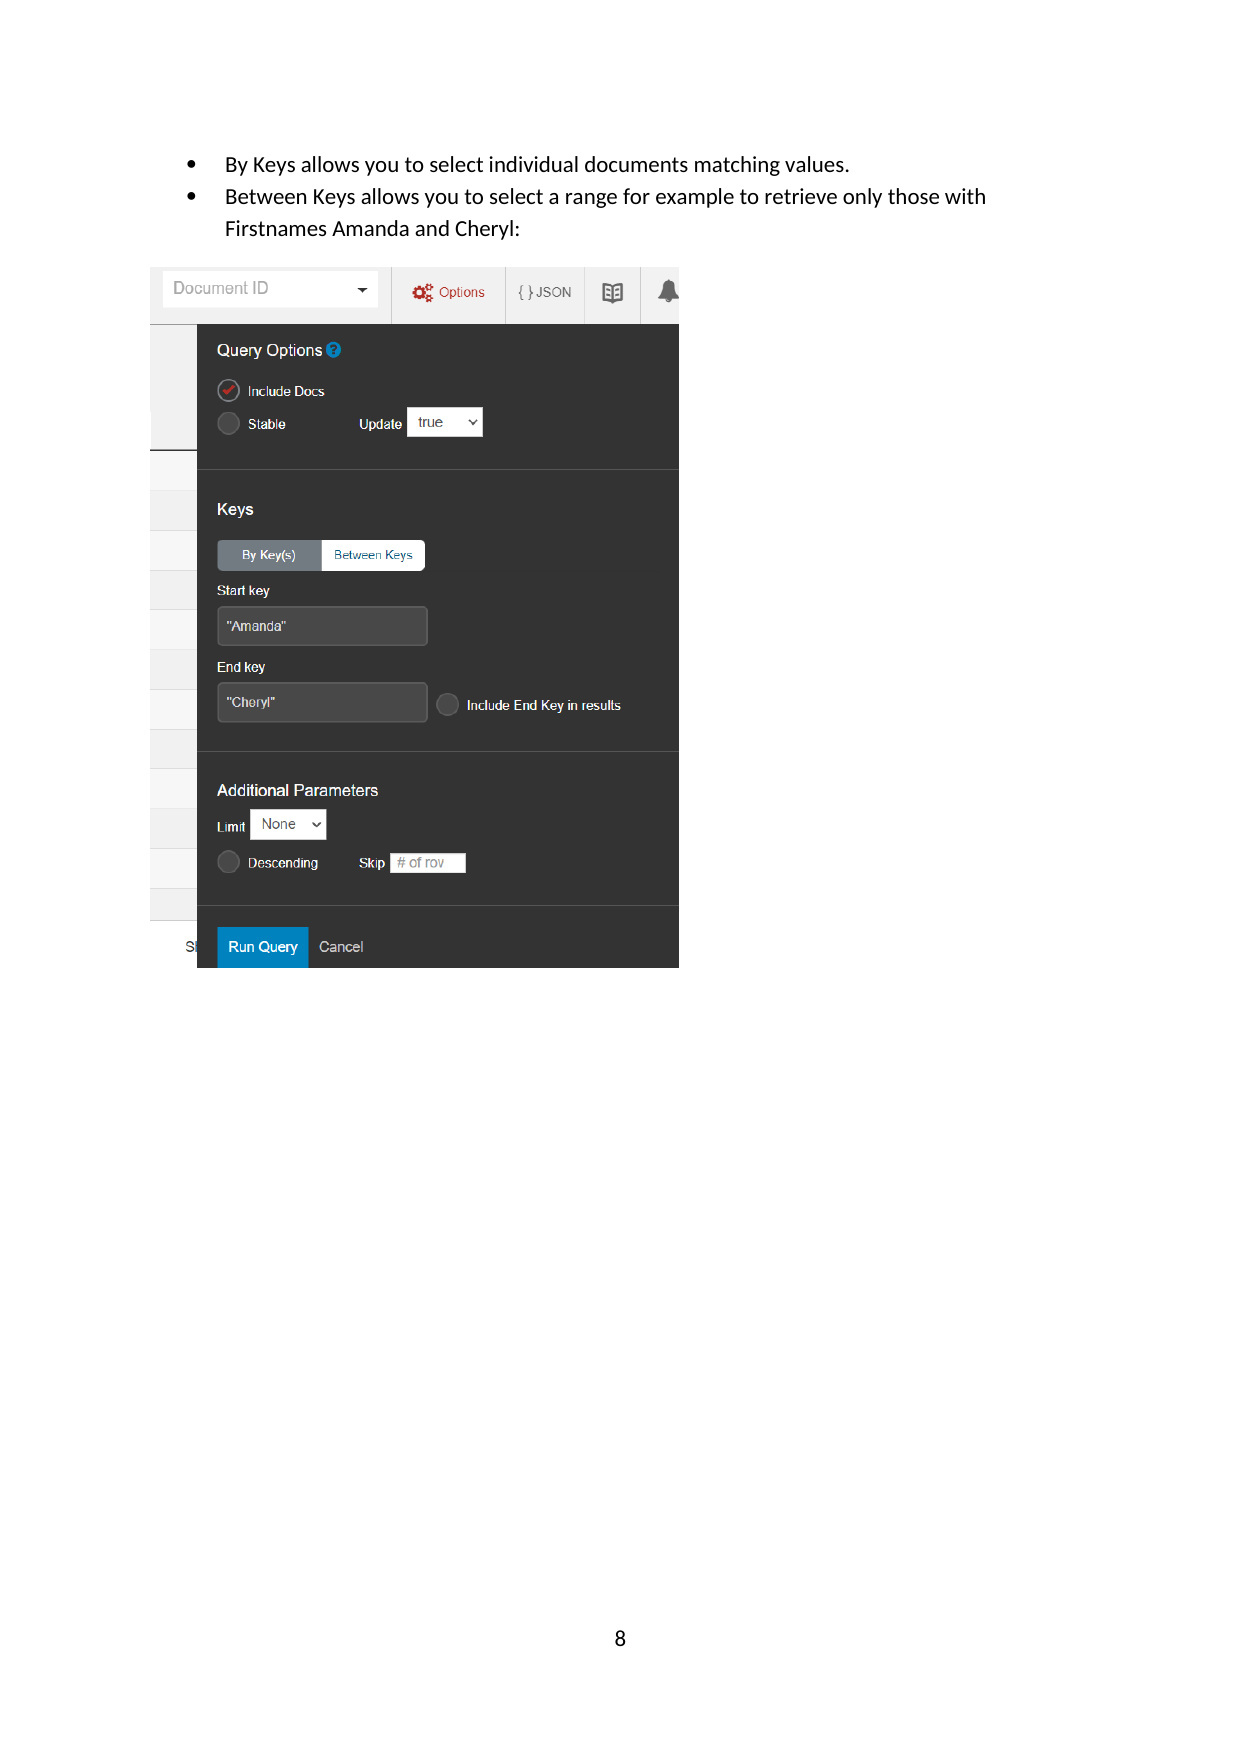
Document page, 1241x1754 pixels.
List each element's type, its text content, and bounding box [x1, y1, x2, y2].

picture [150, 267, 679, 968]
list By Keys allows you to select individual documents matching values. [187, 150, 1090, 178]
list Between Keys allows you to select a range for example to retrieve only those with Firstnames Amanda and Cheryl: [187, 182, 1090, 242]
picture [276, 945, 288, 951]
